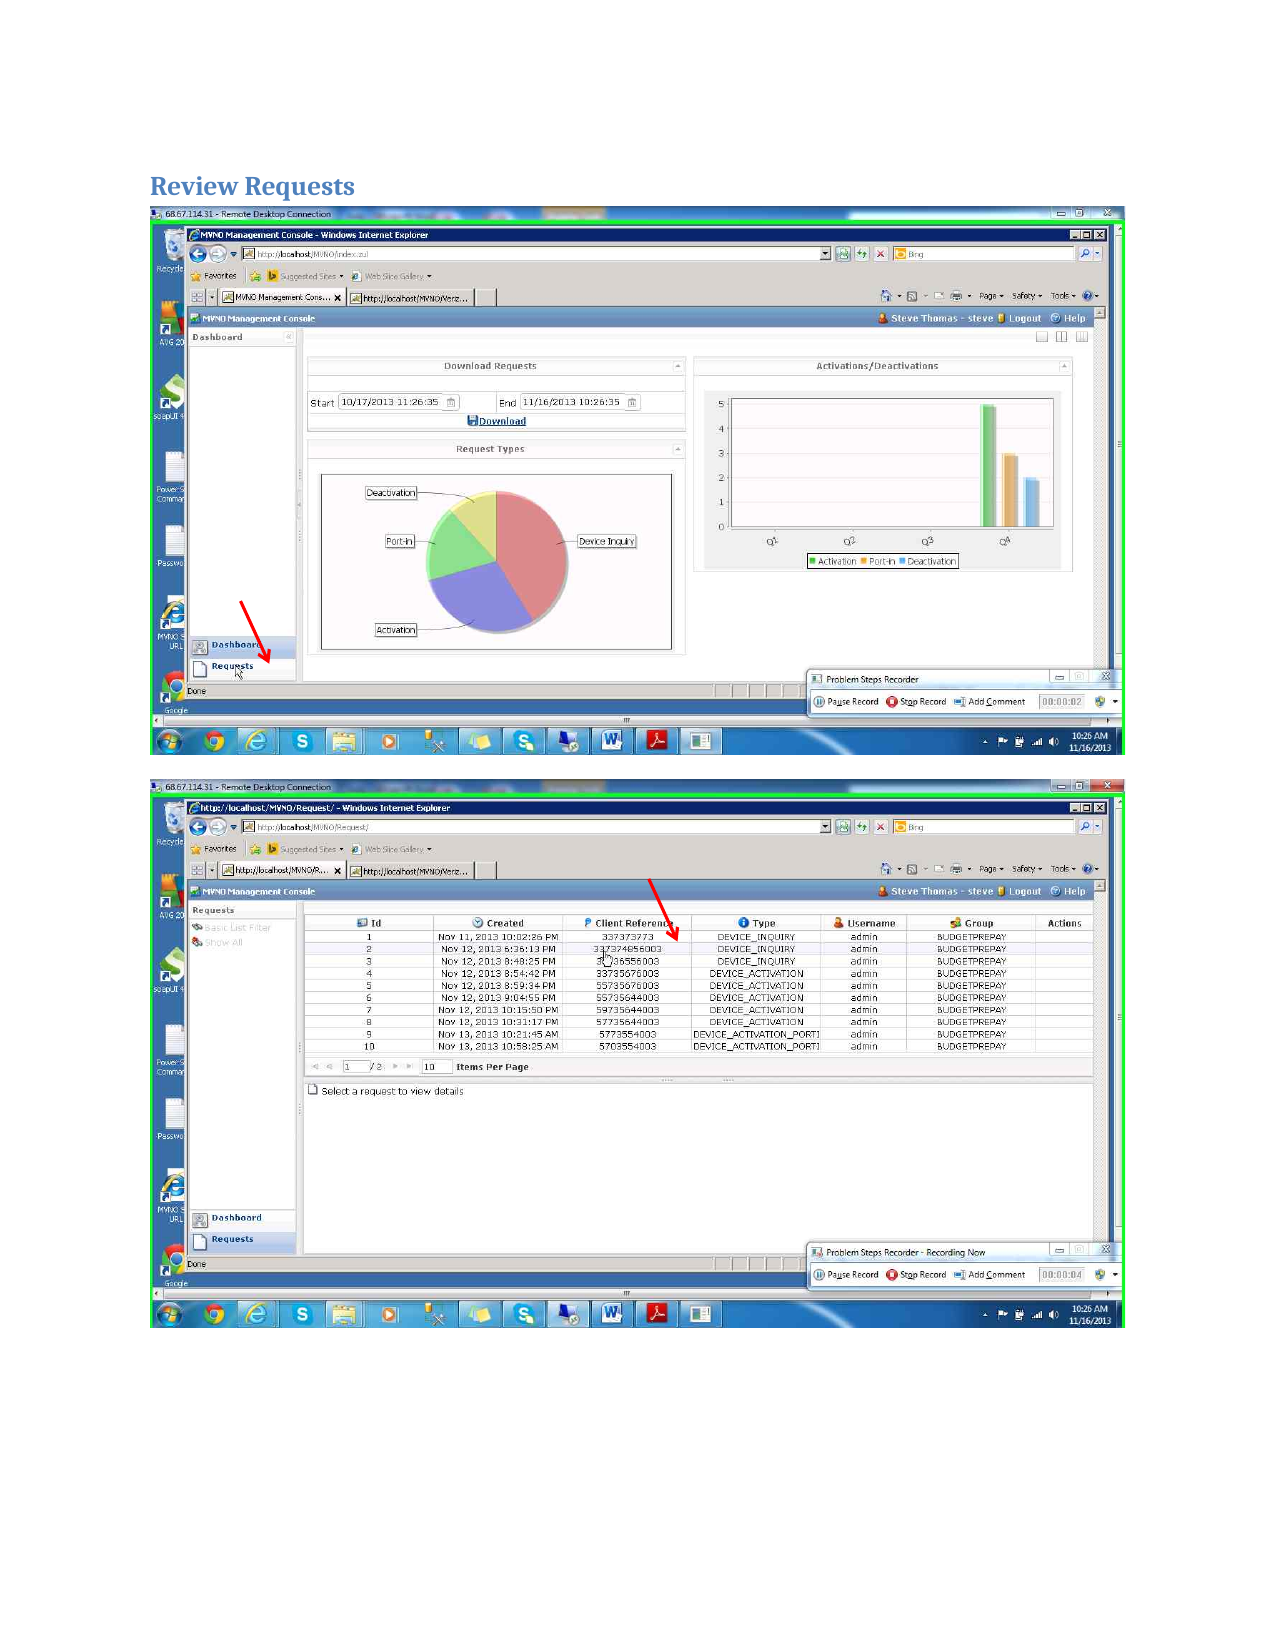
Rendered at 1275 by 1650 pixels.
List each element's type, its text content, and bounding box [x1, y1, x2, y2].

picture [150, 206, 1125, 755]
picture [150, 779, 1125, 1328]
subtitle Review Requests [150, 171, 1125, 202]
